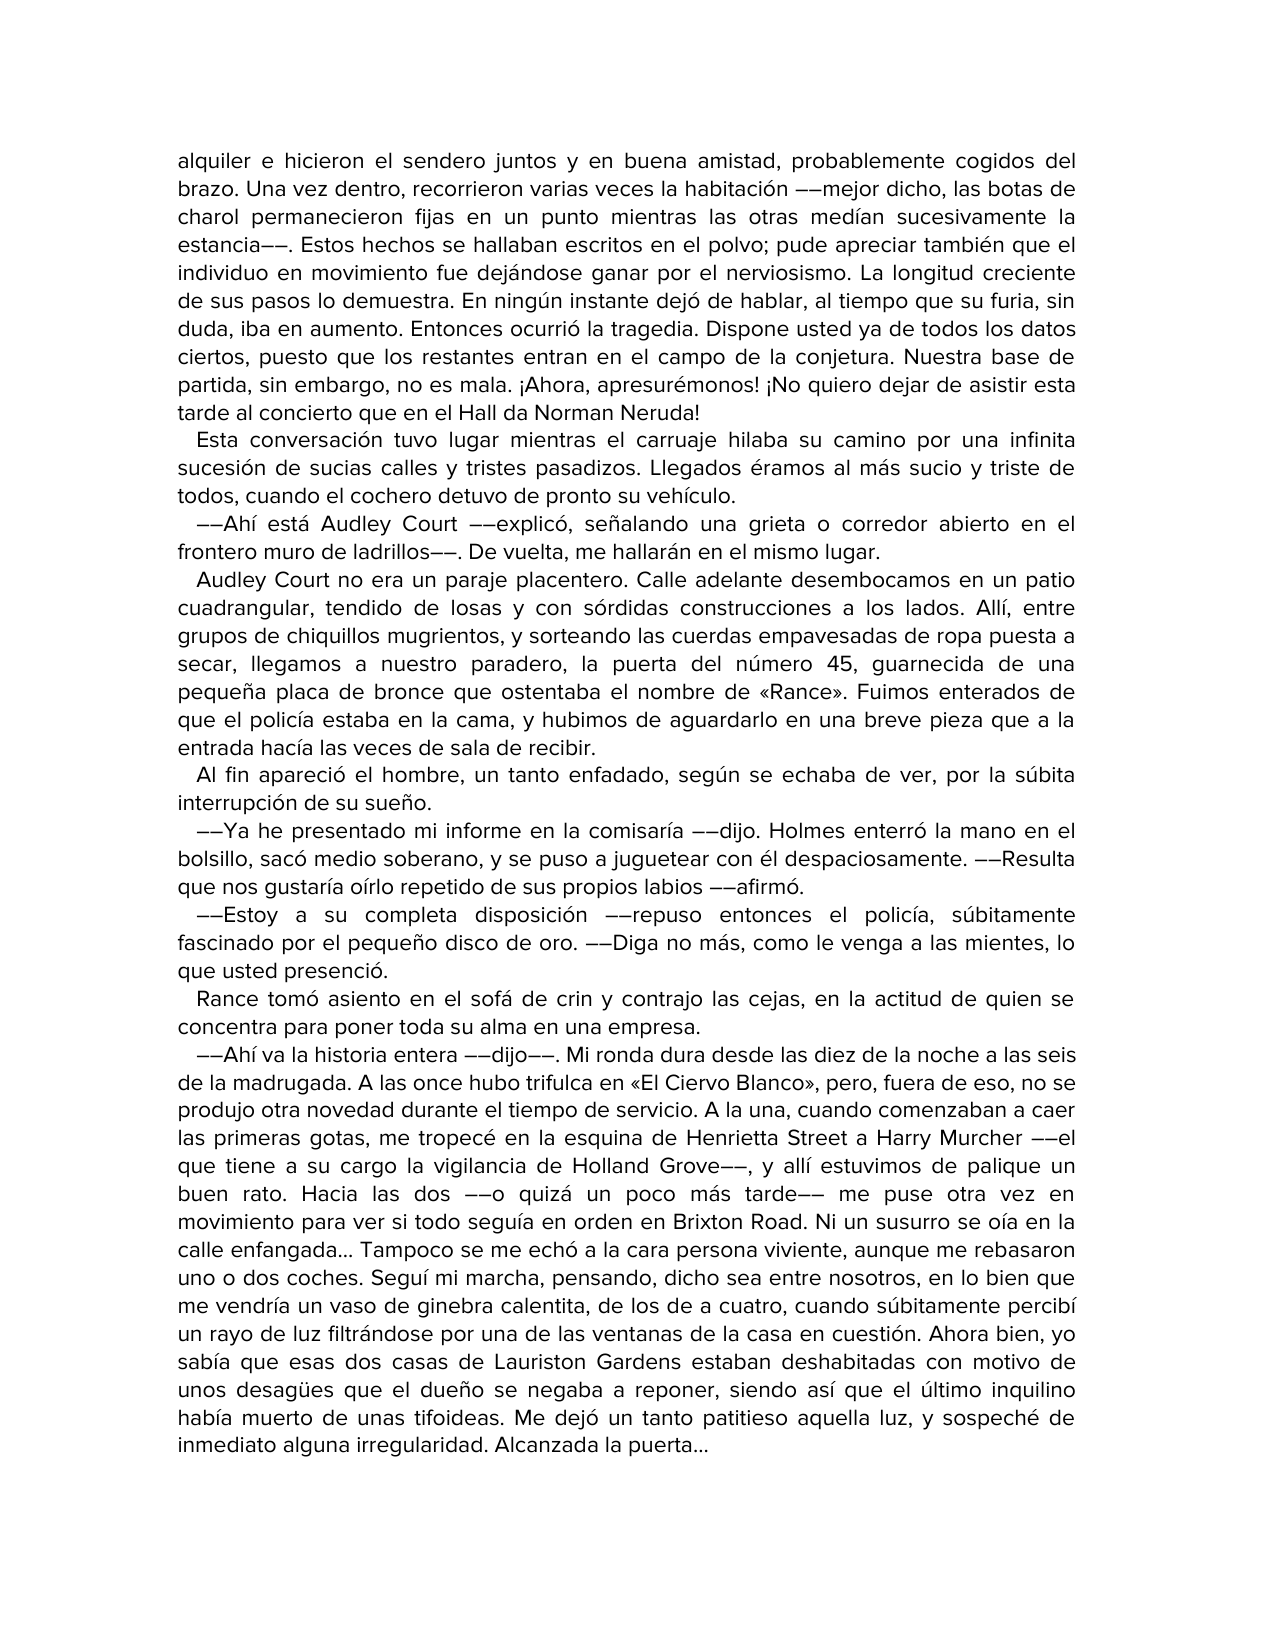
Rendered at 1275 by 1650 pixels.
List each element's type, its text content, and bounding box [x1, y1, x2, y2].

text Rance tomó asiento en el sofá de crin y contrajo las cejas, en la actitud de quien se concentra para poner toda su alma en una empresa. [177, 985, 1077, 1041]
text ––Ahí está Audley Court ––explicó, señalando una grieta o corredor abierto en el frontero muro de ladrillos––. De vuelta, me hallarán en el mismo lugar. [177, 511, 1077, 566]
text ––Ya he presentado mi informe en la comisaría ––dijo. Holmes enterró la mano en el bolsillo, sacó medio soberano, y se puso a juguetear con él despaciosamente. ––Resulta que nos gustaría oírlo repetido de sus propios labios ––afirmó. [177, 818, 1077, 901]
text ––Ahí va la historia entera ––dijo––. Mi ronda dura desde las diez de la noche a las seis de la madrugada. A las once hubo trifulca en «El Ciervo Blanco», pero, fuera de eso, no se produjo otra novedad durante el tiempo de servicio. A la una, cuando comenzaban a caer las primeras gotas, me tropecé en la esquina de Henrietta Street a Harry Murcher ––el que tiene a su cargo la vigilancia de Holland Grove––, y allí estuvimos de palique un buen rato. Hacia las dos ––o quizá un poco más tarde–– me puse otra vez en movimiento para ver si todo seguía en orden en Brixton Road. Ni un susurro se oía en la calle enfangada... Tampoco se me echó a la cara persona viviente, aunque me rebasaron uno o dos coches. Seguí mi marcha, pensando, dicho sea entre nosotros, en lo bien que me vendría un vaso de ginebra calentita, de los de a cuatro, cuando súbitamente percibí un rayo de luz filtrándose por una de las ventanas de la casa en cuestión. Ahora bien, yo sabía que esas dos casas de Lauriston Gardens estaban deshabitadas con motivo de unos desagües que el dueño se negaba a reponer, siendo así que el último inquilino había muerto de unas tifoideas. Me dejó un tanto patitieso aquella luz, y sospeché de inmediato alguna irregularidad. Alcanzada la puerta... [177, 1041, 1077, 1460]
text Al fin apareció el hombre, un tanto enfadado, según se echaba de ver, por la súbita interrupción de su sueño. [177, 762, 1077, 818]
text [177, 148, 1077, 427]
text Audley Court no era un paraje placentero. Calle adelante desembocamos en un patio cuadrangular, tendido de losas y con sórdidas construcciones a los lados. Allí, entre grupos de chiquillos mugrientos, y sorteando las cuerdas empavesadas de ropa puesta a secar, llegamos a nuestro paradero, la puerta del número 45, guarnecida de una pequeña placa de bronce que ostentaba el nombre de «Rance». Fuimos enterados de que el policía estaba en la cama, y hubimos de aguardarlo en una breve pieza que a la entrada hacía las veces de sala de recibir. [177, 566, 1077, 762]
text Esta conversación tuvo lugar mientras el carruaje hilaba su camino por una infinita sucesión de sucias calles y tristes pasadizos. Llegados éramos al más sucio y triste de todos, cuando el cochero detuvo de pronto su vehículo. [177, 427, 1077, 511]
text ––Estoy a su completa disposición ––repuso entonces el policía, súbitamente fascinado por el pequeño disco de oro. ––Diga no más, como le venga a las mientes, lo que usted presenció. [177, 901, 1077, 985]
